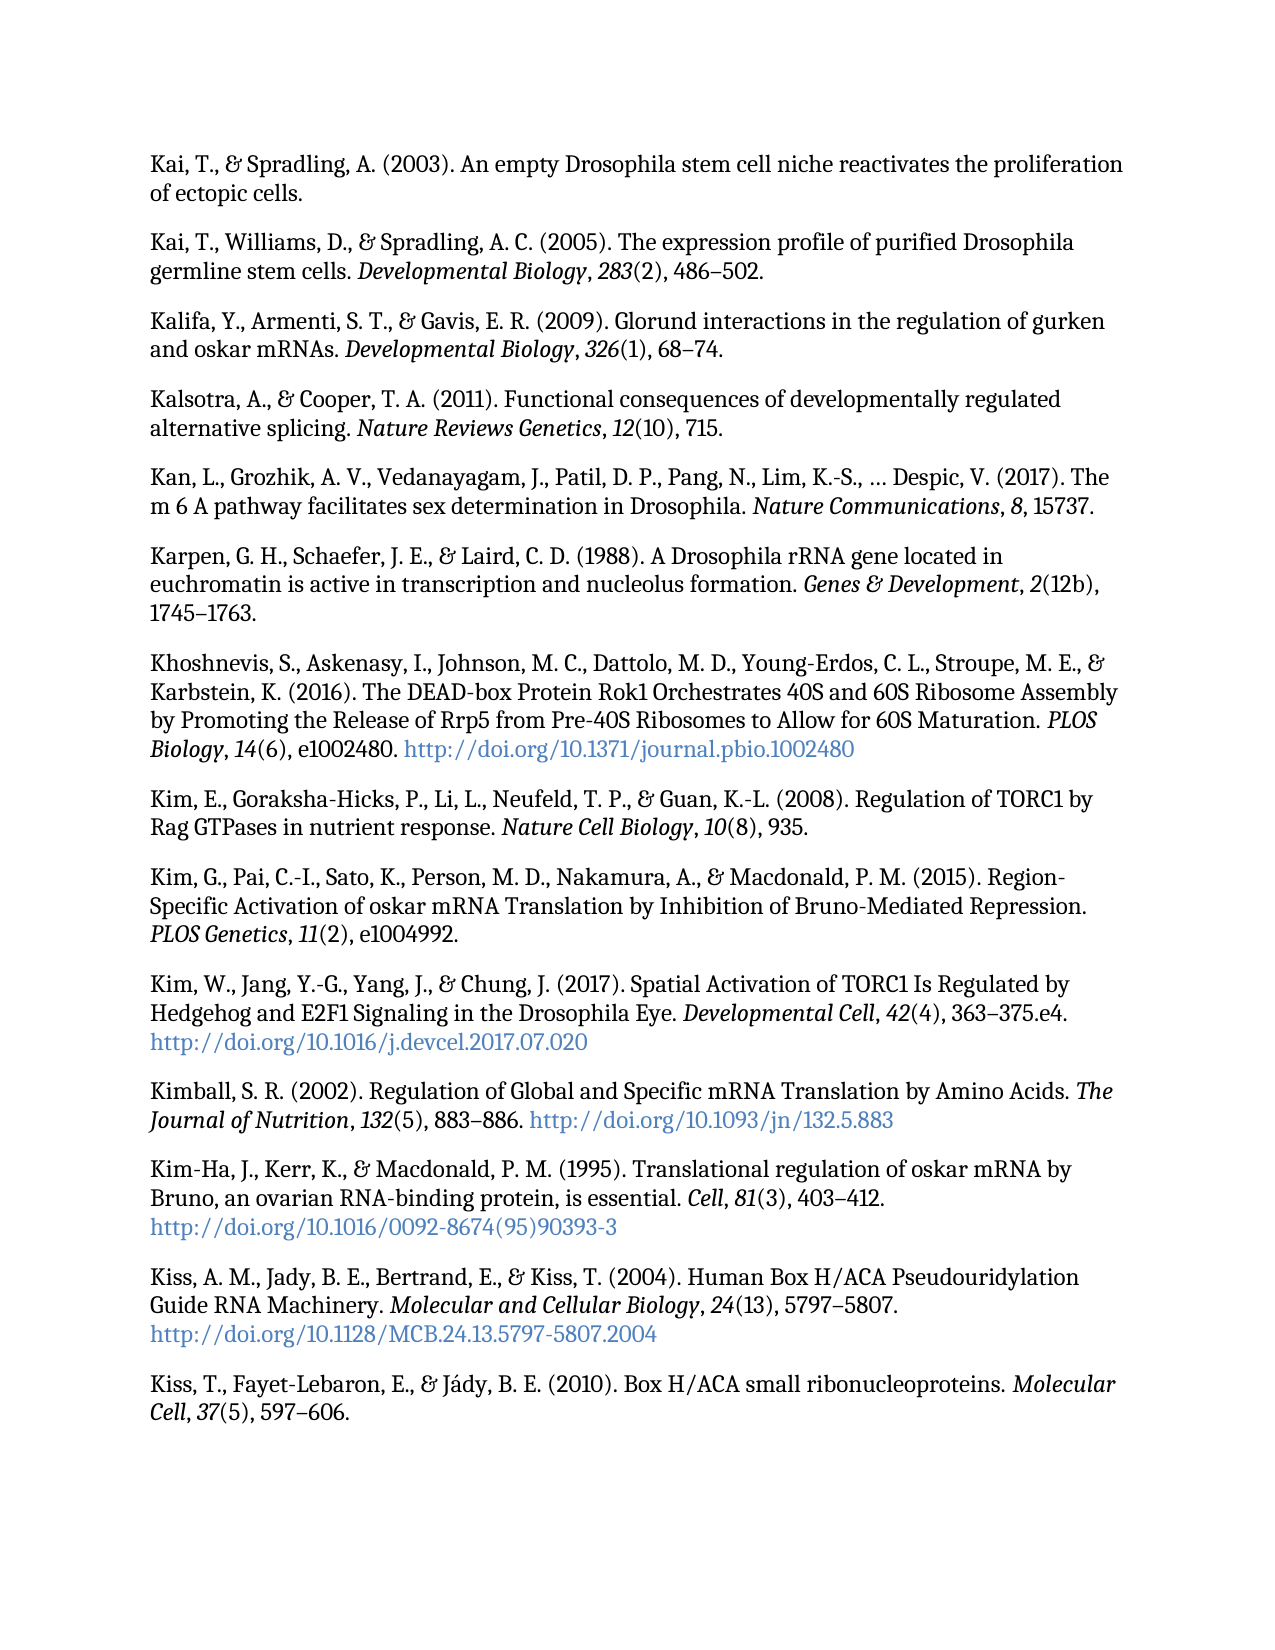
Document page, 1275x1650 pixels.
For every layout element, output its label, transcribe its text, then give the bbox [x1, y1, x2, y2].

text Kai, T., & Spradling, A. (2003). An empty Drosophila stem cell niche reactivates the proliferation of ectopic cells. [150, 150, 1125, 207]
text Kai, T., Williams, D., & Spradling, A. C. (2005). The expression profile of purified Drosophila germline stem cells. Developmental Biology, 283(2), 486–502. [150, 228, 1125, 286]
text Kimball, S. R. (2002). Regulation of Global and Specific mRNA Translation by Amino Acids. The Journal of Nutrition, 132(5), 883–886. http://doi.org/10.1093/jn/132.5.883 [150, 1077, 1125, 1134]
text Kim, E., Goraksha-Hicks, P., Li, L., Neufeld, T. P., & Guan, K.-L. (2008). Regulation of TORC1 by Rag GTPases in nutrient response. Nature Cell Biology, 10(8), 935. [150, 784, 1125, 842]
text Kim, W., Jang, Y.-G., Yang, J., & Chung, J. (2017). Spatial Activation of TORC1 Is Regulated by Hedgehog and E2F1 Signaling in the Drosophila Eye. Developmental Cell, 42(4), 363–375.e4. http://doi.org/10.1016/j.devcel.2017.07.020 [150, 970, 1125, 1056]
text Karpen, G. H., Schaefer, J. E., & Laird, C. D. (1988). A Drosophila rRNA gene located in euchromatin is active in transcription and nucleolus formation. Genes & Development, 2(12b), 1745–1763. [150, 542, 1125, 628]
text Kim-Ha, J., Kerr, K., & Macdonald, P. M. (1995). Translational regulation of oskar mRNA by Bruno, an ovarian RNA-binding protein, is essential. Cell, 81(3), 403–412. http://doi.org/10.1016/0092-8674(95)90393-3 [150, 1155, 1125, 1242]
text Kiss, A. M., Jady, B. E., Bertrand, E., & Kiss, T. (2004). Human Box H/ACA Pseudouridylation Guide RNA Machinery. Molecular and Cellular Biology, 24(13), 5797–5807. http://doi.org/10.1128/MCB.24.13.5797-5807.2004 [150, 1262, 1125, 1349]
text Kan, L., Grozhik, A. V., Vedanayagam, J., Patil, D. P., Pang, N., Lim, K.-S., … Despic, V. (2017). The m 6 A pathway facilitates sex determination in Drosophila. Nature Communications, 8, 15737. [150, 463, 1125, 521]
text Kalifa, Y., Armenti, S. T., & Gavis, E. R. (2009). Glorund interactions in the regulation of gurken and oskar mRNAs. Developmental Biology, 326(1), 68–74. [150, 307, 1125, 364]
text Khoshnevis, S., Askenasy, I., Johnson, M. C., Dattolo, M. D., Young-Erdos, C. L., Stroupe, M. E., & Karbstein, K. (2016). The DEAD-box Protein Rok1 Orchestrates 40S and 60S Ribosome Assembly by Promoting the Release of Rrp5 from Pre-40S Ribosomes to Allow for 60S Maturation. PLOS Biology, 14(6), e1002480. http://doi.org/10.1371/journal.pbio.1002480 [150, 649, 1125, 764]
text Kalsotra, A., & Cooper, T. A. (2011). Functional consequences of developmentally regulated alternative splicing. Nature Reviews Genetics, 12(10), 715. [150, 385, 1125, 442]
text Kiss, T., Fayet-Lebaron, E., & Jády, B. E. (2010). Box H/ACA small ribonucleoproteins. Molecular Cell, 37(5), 597–606. [150, 1369, 1125, 1427]
text Kim, G., Pai, C.-I., Sato, K., Person, M. D., Nakamura, A., & Macdonald, P. M. (2015). Region-Specific Activation of oskar mRNA Translation by Inhibition of Bruno-Mediated Repression. PLOS Genetics, 11(2), e1004992. [150, 863, 1125, 949]
